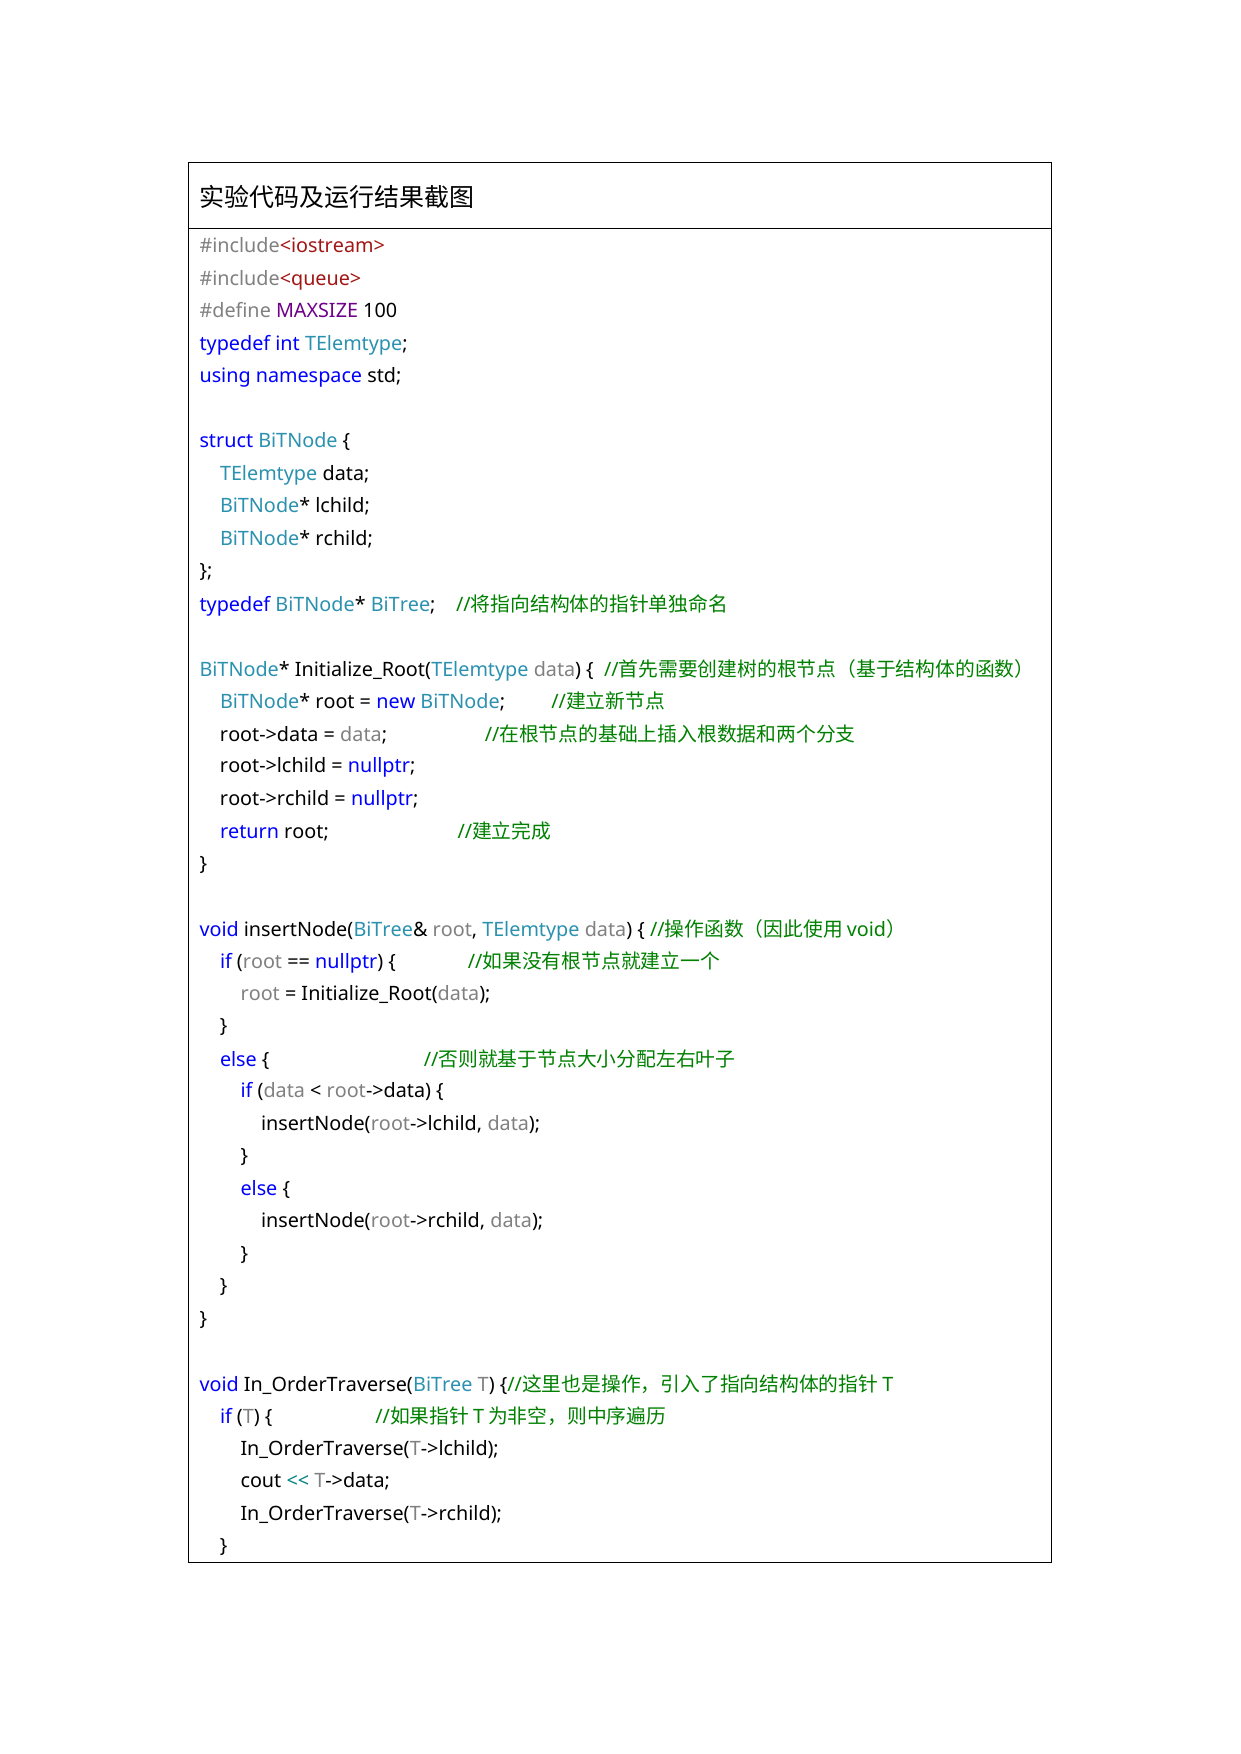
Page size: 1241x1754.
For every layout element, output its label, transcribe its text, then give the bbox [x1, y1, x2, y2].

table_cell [189, 229, 1051, 1562]
table_cell 实验代码及运行结果截图 [189, 163, 1051, 228]
